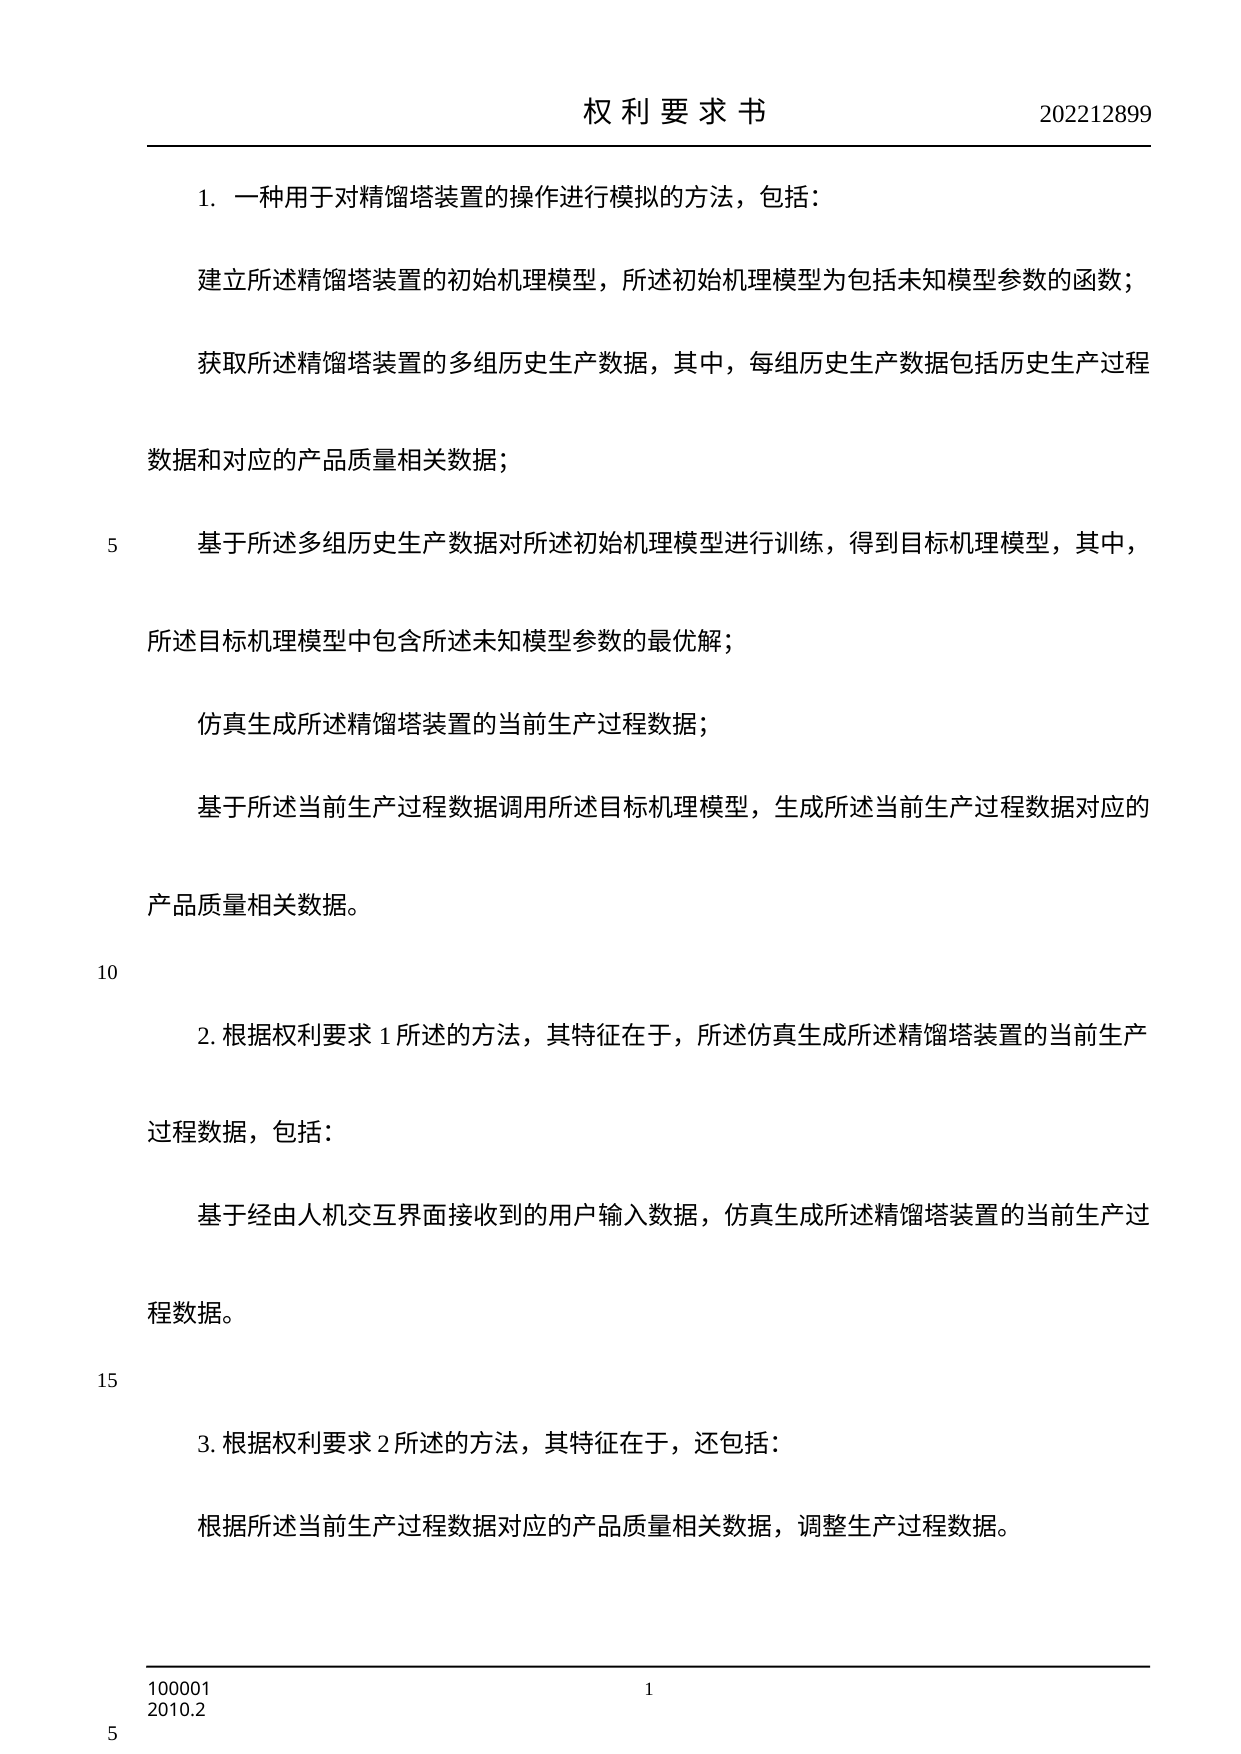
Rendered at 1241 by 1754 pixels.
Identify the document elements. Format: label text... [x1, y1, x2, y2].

text 建立所述精馏塔装置的初始机理模型，所述初始机理模型为包括未知模型参数的函数； [147, 246, 1152, 311]
text 仿真生成所述精馏塔装置的当前生产过程数据； [147, 690, 1152, 755]
text 获取所述精馏塔装置的多组历史生产数据，其中，每组历史生产数据包括历史生产过程数据和对应的产品质量相关数据； [147, 329, 1152, 491]
text 3. 根据权利要求2所述的方法，其特征在于，还包括： [147, 1409, 1152, 1474]
text 基于经由人机交互界面接收到的用户输入数据，仿真生成所述精馏塔装置的当前生产过程数据。 [147, 1181, 1152, 1344]
list 一种用于对精馏塔装置的操作进行模拟的方法，包括： [197, 163, 1152, 228]
text 2. 根据权利要求1所述的方法，其特征在于，所述仿真生成所述精馏塔装置的当前生产过程数据，包括： [147, 1001, 1152, 1163]
text 基于所述多组历史生产数据对所述初始机理模型进行训练，得到目标机理模型，其中，所述目标机理模型中包含所述未知模型参数的最优解； [147, 509, 1152, 672]
text 根据所述当前生产过程数据对应的产品质量相关数据，调整生产过程数据。 [147, 1492, 1152, 1557]
text 基于所述当前生产过程数据调用所述目标机理模型，生成所述当前生产过程数据对应的产品质量相关数据。 [147, 773, 1152, 936]
